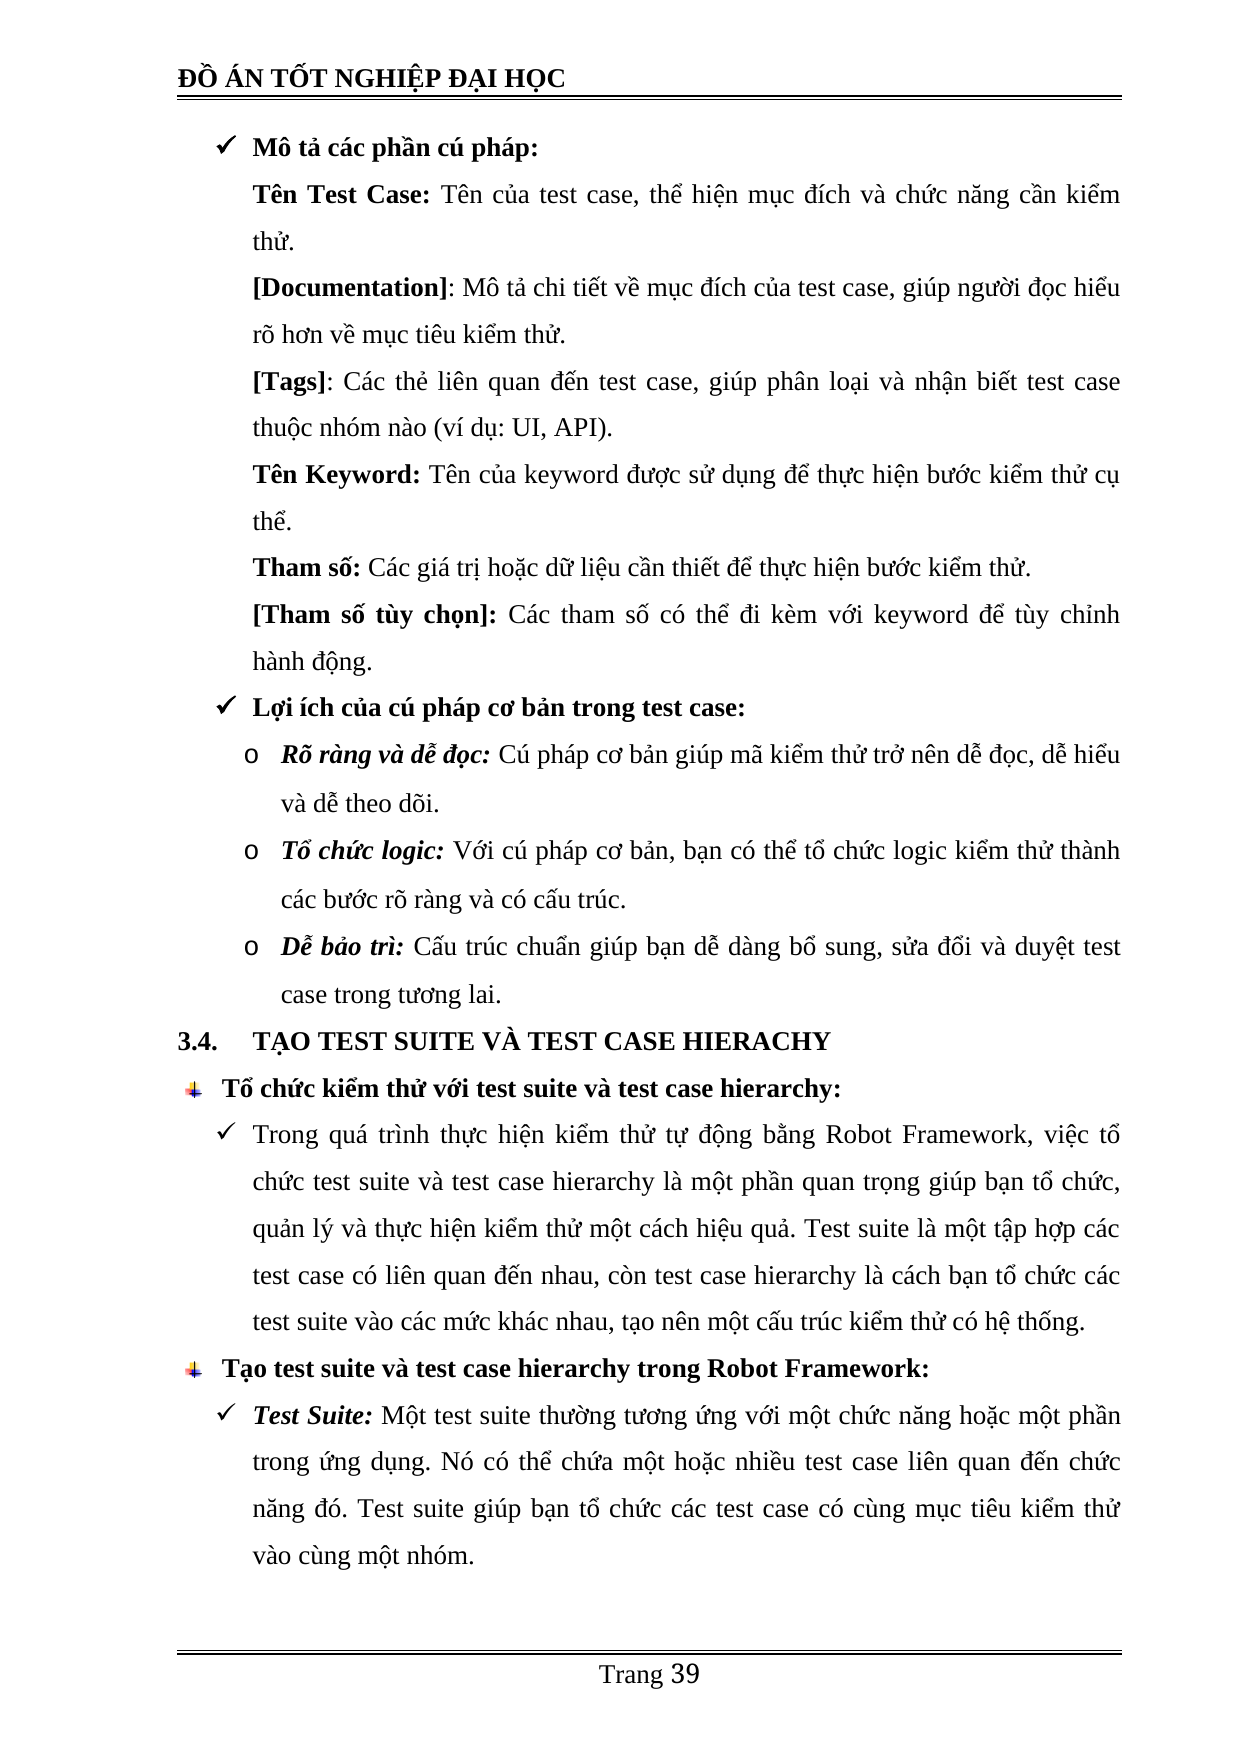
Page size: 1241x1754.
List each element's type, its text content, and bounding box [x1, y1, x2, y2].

list [Tags]: Các thẻ liên quan đến test case, giúp phân loại và nhận biết test case thuộc nhóm nào (ví dụ: UI, API). [252, 365, 1122, 443]
list Dễ bảo trì: Cấu trúc chuẩn giúp bạn dễ dàng bổ sung, sửa đổi và duyệt test case trong tương lai. [243, 930, 1122, 1010]
list Rõ ràng và dễ đọc: Cú pháp cơ bản giúp mã kiểm thử trở nên dễ đọc, dễ hiểu và dễ theo dõi. [243, 738, 1122, 818]
picture [185, 1360, 202, 1378]
picture [185, 1080, 202, 1098]
list Test Suite: Một test suite thường tương ứng với một chức năng hoặc một phần trong ứng dụng. Nó có thể chứa một hoặc nhiều test case liên quan đến chức năng đó. Test suite giúp bạn tổ chức các test case có cùng mục tiêu kiểm thử vào cùng một nhóm. [215, 1399, 1122, 1570]
list Tạo test suite và test case hierarchy trong Robot Framework: [184, 1352, 1122, 1383]
list Lợi ích của cú pháp cơ bản trong test case: [215, 692, 1122, 723]
list Mô tả các phần cú pháp: [215, 131, 1122, 163]
list [Tham số tùy chọn]: Các tham số có thể đi kèm với keyword để tùy chỉnh hành động. [252, 598, 1122, 676]
list Tham số: Các giá trị hoặc dữ liệu cần thiết để thực hiện bước kiểm thử. [252, 552, 1122, 583]
list Trong quá trình thực hiện kiểm thử tự động bằng Robot Framework, việc tổ chức test suite và test case hierarchy là một phần quan trọng giúp bạn tổ chức, quản lý và thực hiện kiểm thử một cách hiệu quả. Test suite là một tập hợp các test case có liên quan đến nhau, còn test case hierarchy là cách bạn tổ chức các test suite vào các mức khác nhau, tạo nên một cấu trúc kiểm thử có hệ thống. [215, 1119, 1122, 1337]
list [Documentation]: Mô tả chi tiết về mục đích của test case, giúp người đọc hiểu rõ hơn về mục tiêu kiểm thử. [252, 272, 1122, 349]
list Tên Test Case: Tên của test case, thể hiện mục đích và chức năng cần kiểm thử. [252, 178, 1122, 256]
list Tổ chức kiểm thử với test suite và test case hierarchy: [184, 1072, 1122, 1103]
subtitle TẠO TEST SUITE VÀ TEST CASE HIERACHY [177, 1025, 1122, 1056]
list Tên Keyword: Tên của keyword được sử dụng để thực hiện bước kiểm thử cụ thể. [252, 458, 1122, 536]
list Tổ chức logic: Với cú pháp cơ bản, bạn có thể tổ chức logic kiểm thử thành các bước rõ ràng và có cấu trúc. [243, 834, 1122, 914]
